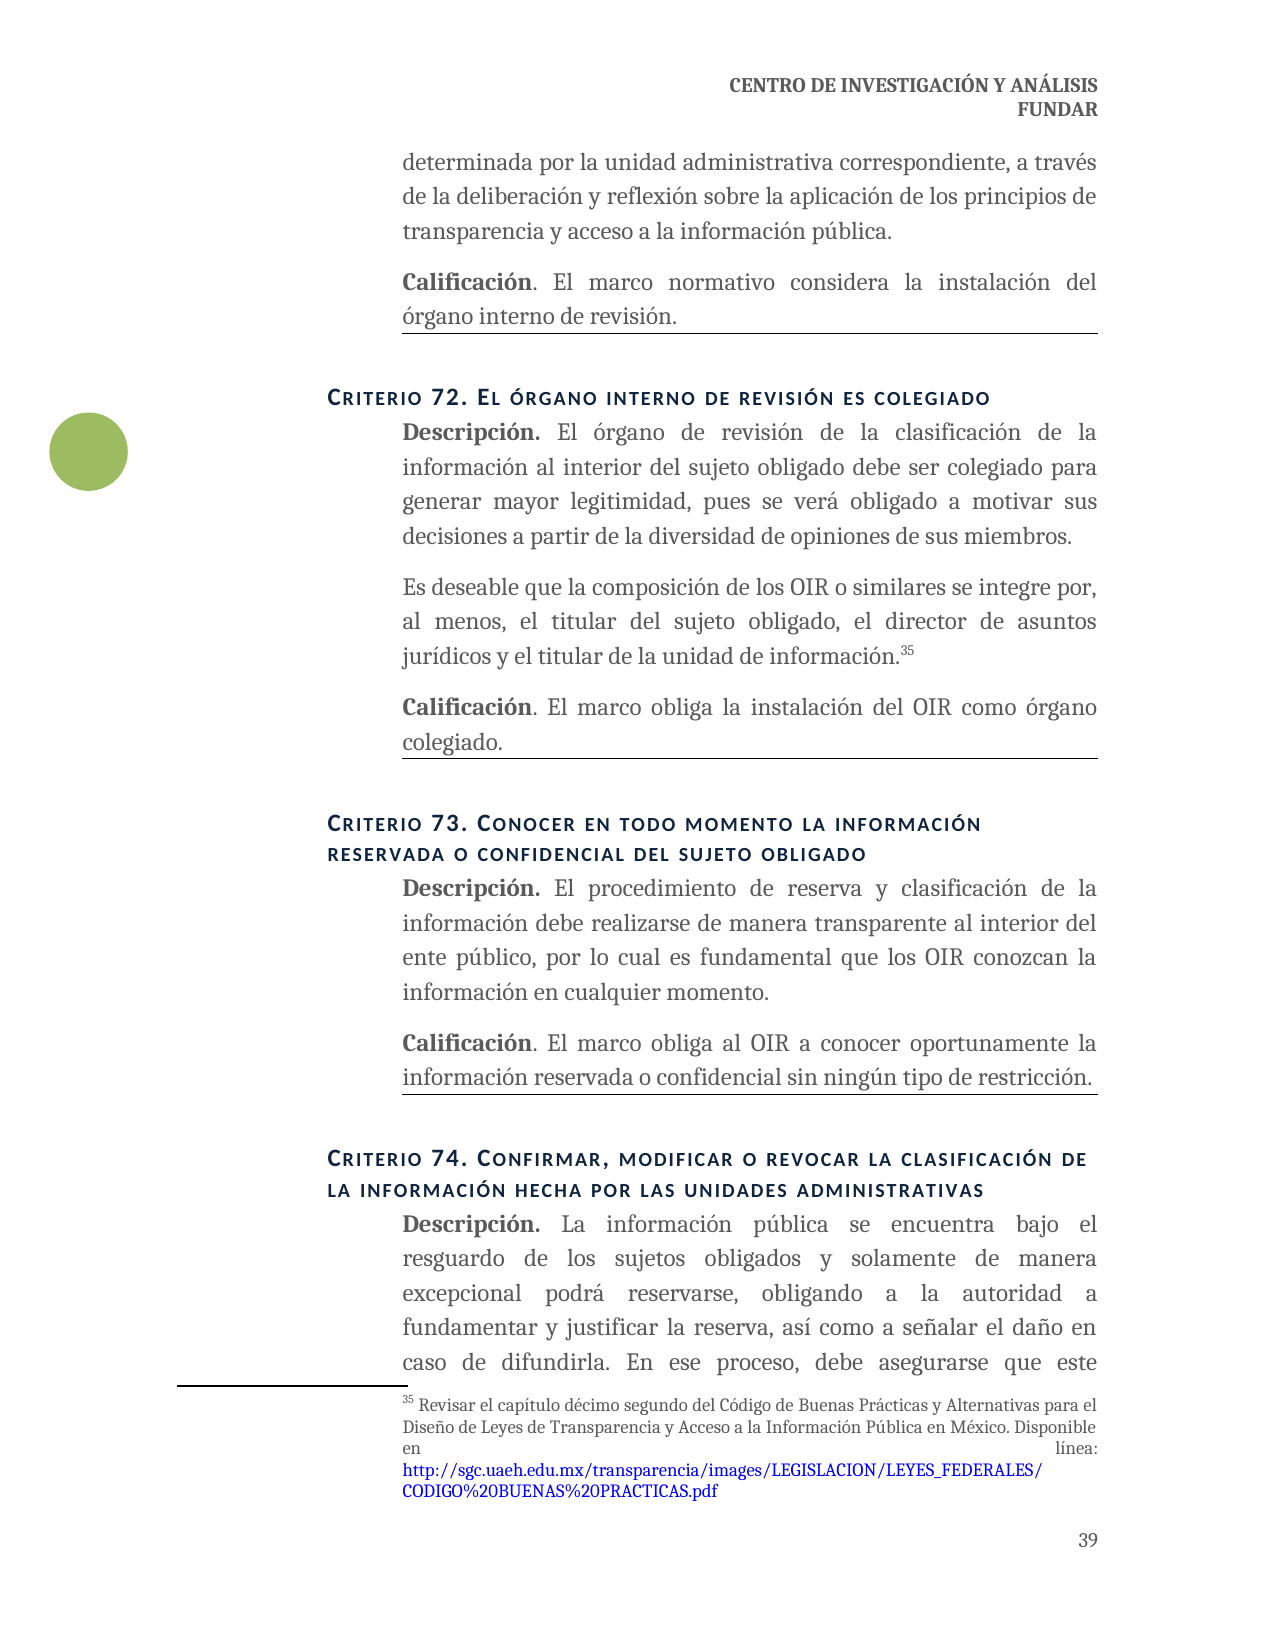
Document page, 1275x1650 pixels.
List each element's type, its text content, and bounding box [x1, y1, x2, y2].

subtitle Criterio 72. El órgano interno de revisión es colegiado [327, 381, 1098, 412]
text Calificación. El marco normativo considera la instalación del órgano interno de revisión. [402, 268, 1098, 333]
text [402, 1209, 1098, 1376]
subtitle Criterio 73. Conocer en todo momento la información reservada o confidencial del sujeto obligado [327, 807, 1098, 868]
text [402, 148, 1098, 245]
text Descripción. El órgano de revisión de la clasificación de la información al interior del sujeto obligado debe ser colegiado para generar mayor legitimidad, pues se verá obligado a motivar sus decisiones a partir de la diversidad de opiniones de sus miembros. [402, 418, 1098, 550]
text Es deseable que la composición de los OIR o similares se integre por, al menos, el titular del sujeto obligado, el director de asuntos jurídicos y el titular de la unidad de información. [402, 573, 1098, 671]
subtitle Criterio 74. Confirmar, modificar o revocar la clasificación de la información hecha por las unidades administrativas [327, 1142, 1098, 1203]
text Calificación. El marco obliga al OIR a conocer oportunamente la información reservada o confidencial sin ningún tipo de restricción. [402, 1028, 1098, 1094]
text Descripción. El procedimiento de reserva y clasificación de la información debe realizarse de manera transparente al interior del ente público, por lo cual es fundamental que los OIR conozcan la información en cualquier momento. [402, 874, 1098, 1006]
text Calificación. El marco obliga la instalación del OIR como órgano colegiado. [402, 693, 1098, 758]
